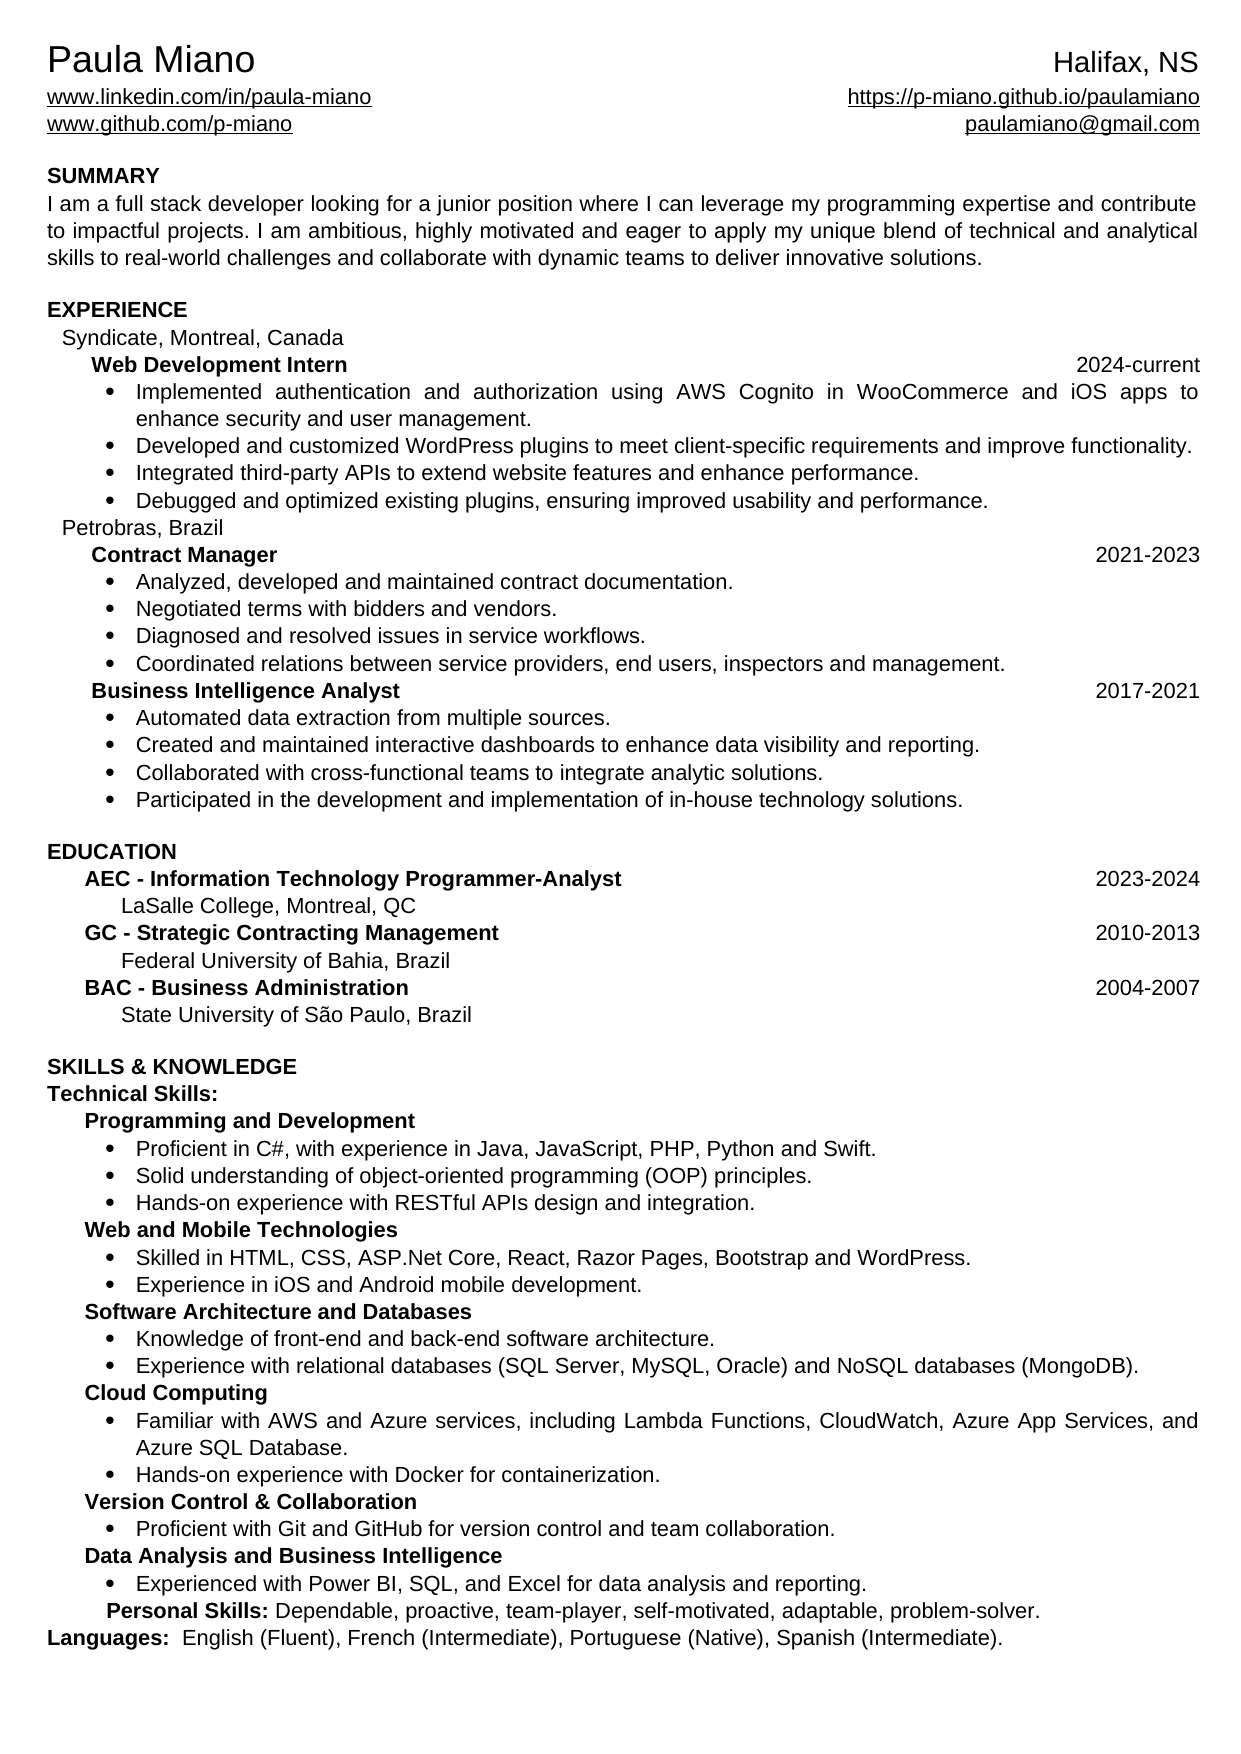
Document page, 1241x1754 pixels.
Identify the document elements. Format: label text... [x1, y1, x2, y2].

text Paula Miano Halifax, NS [47, 37, 1200, 81]
text Federal University of Bahia, Brazil [84, 947, 1200, 973]
list Experience in iOS and Android mobile development. [106, 1272, 1200, 1297]
list Knowledge of front-end and back-end software architecture. [106, 1326, 1200, 1351]
text GC - Strategic Contracting Management 2010-2013 [84, 920, 1200, 946]
text Petrobras, Brazil [62, 515, 1200, 540]
list Hands-on experience with RESTful APIs design and integration. [106, 1190, 1200, 1215]
list Experience with relational databases (SQL Server, MySQL, Oracle) and NoSQL databases (MongoDB). [106, 1353, 1200, 1378]
list Participated in the development and implementation of in-house technology solutions. [106, 787, 1200, 812]
text BAC - Business Administration 2004-2007 [84, 975, 1200, 1000]
list Debugged and optimized existing plugins, ensuring improved usability and performance. [106, 487, 1200, 513]
list Automated data extraction from multiple sources. [106, 705, 1200, 730]
list Experienced with Power BI, SQL, and Excel for data analysis and reporting. [106, 1571, 1200, 1596]
text Data Analysis and Business Intelligence [84, 1543, 1200, 1569]
text Programming and Development [84, 1108, 1200, 1134]
text www.github.com/p-miano paulamiano@gmail.com [47, 111, 1200, 136]
list Hands-on experience with Docker for containerization. [106, 1462, 1200, 1487]
text Web and Mobile Technologies [84, 1217, 1200, 1242]
list Skilled in HTML, CSS, ASP.Net Core, React, Razor Pages, Bootstrap and WordPress. [106, 1244, 1200, 1269]
text Business Intelligence Analyst 2017-2021 [91, 678, 1200, 703]
list Diagnosed and resolved issues in service workflows. [106, 623, 1200, 649]
list Analyzed, developed and maintained contract documentation. [106, 569, 1200, 594]
text Cloud Computing [84, 1380, 1200, 1406]
list Solid understanding of object-oriented programming (OOP) principles. [106, 1163, 1200, 1188]
list Coordinated relations between service providers, end users, inspectors and management. [106, 651, 1200, 676]
text Syndicate, Montreal, Canada [62, 324, 1200, 349]
text Software Architecture and Databases [84, 1299, 1200, 1324]
list Proficient with Git and GitHub for version control and team collaboration. [106, 1516, 1200, 1541]
list Familiar with AWS and Azure services, including Lambda Functions, CloudWatch, Azure App Services, and Azure SQL Database. [106, 1407, 1200, 1460]
text I am a full stack developer looking for a junior position where I can leverage my programming expertise and contribute to impactful projects. I am ambitious, highly motivated and eager to apply my unique blend of technical and analytical skills to real-world challenges and collaborate with dynamic teams to deliver innovative solutions. [47, 191, 1200, 270]
list Implemented authentication and authorization using AWS Cognito in WooCommerce and iOS apps to enhance security and user management. [106, 379, 1200, 431]
list Proficient in C#, with experience in Java, JavaScript, PHP, Python and Swift. [106, 1136, 1200, 1161]
list Created and maintained interactive dashboards to enhance data visibility and reporting. [106, 732, 1200, 757]
text Version Control & Collaboration [84, 1489, 1200, 1514]
text SKILLS & KNOWLEDGE [47, 1054, 1200, 1079]
list Collaborated with cross-functional teams to integrate analytic solutions. [106, 759, 1200, 784]
text SUMMARY [47, 163, 1200, 189]
list Integrated third-party APIs to extend website features and enhance performance. [106, 460, 1200, 486]
text AEC - Information Technology Programmer-Analyst 2023-2024 [84, 866, 1200, 891]
text Contract Manager 2021-2023 [47, 542, 1200, 567]
text Personal Skills: Dependable, proactive, team-player, self-motivated, adaptable, problem-solver. [106, 1598, 1200, 1623]
text State University of São Paulo, Brazil [84, 1002, 1200, 1027]
text www.linkedin.com/in/paula-miano https://p-miano.github.io/paulamiano [47, 84, 1200, 109]
text Technical Skills: [47, 1081, 1200, 1106]
text LaSalle College, Montreal, QC [84, 893, 1200, 918]
list Negotiated terms with bidders and vendors. [106, 596, 1200, 621]
text EXPERIENCE [47, 297, 1200, 322]
text Languages: English (Fluent), French (Intermediate), Portuguese (Native), Spanish (Intermediate). [47, 1625, 1200, 1650]
list Developed and customized WordPress plugins to meet client-specific requirements and improve functionality. [106, 433, 1200, 458]
text EDUCATION [47, 839, 1200, 864]
text Web Development Intern 2024-current [84, 352, 1200, 377]
